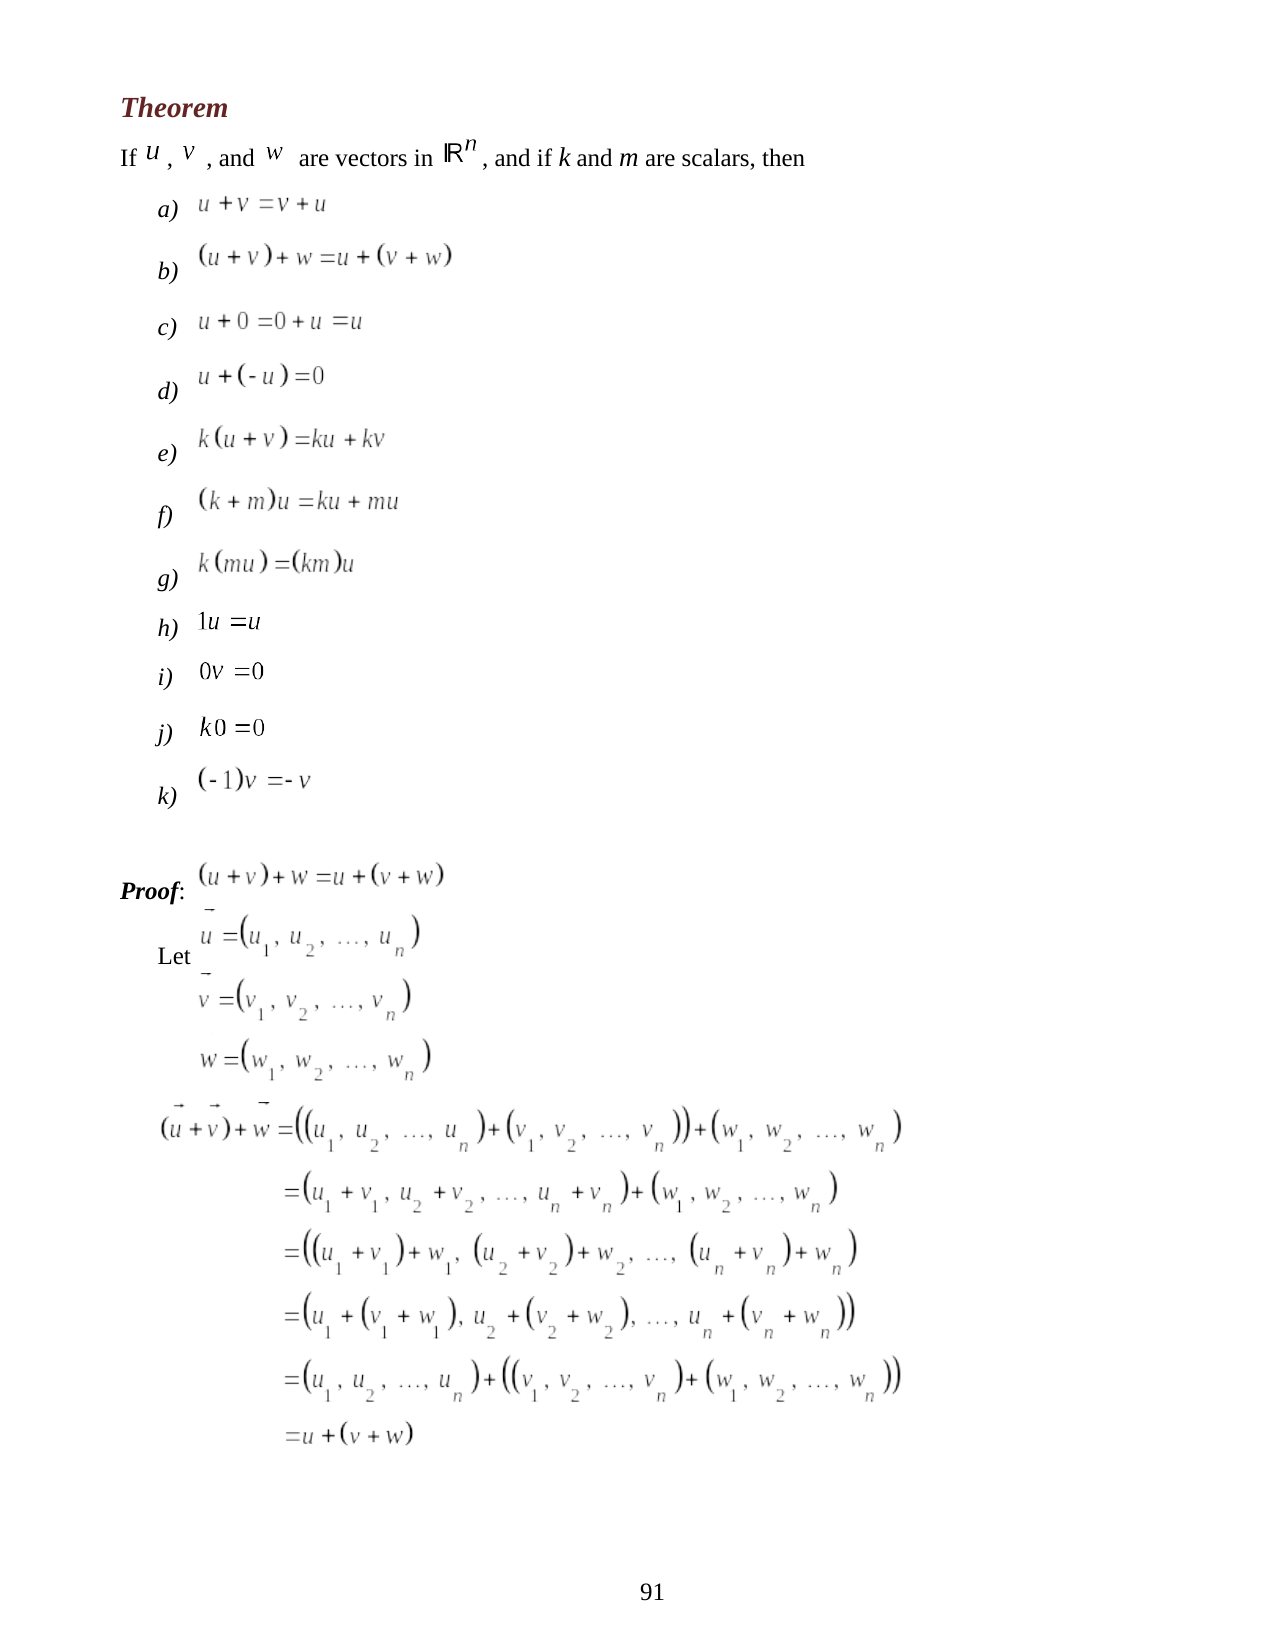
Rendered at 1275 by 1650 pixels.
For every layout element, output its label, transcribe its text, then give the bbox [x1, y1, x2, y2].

text If , , and are vectors in , and if k and m are scalars, then [120, 128, 1185, 172]
text Let [157, 909, 1185, 969]
text Theorem [120, 90, 1185, 123]
text Proof: [120, 857, 1185, 905]
